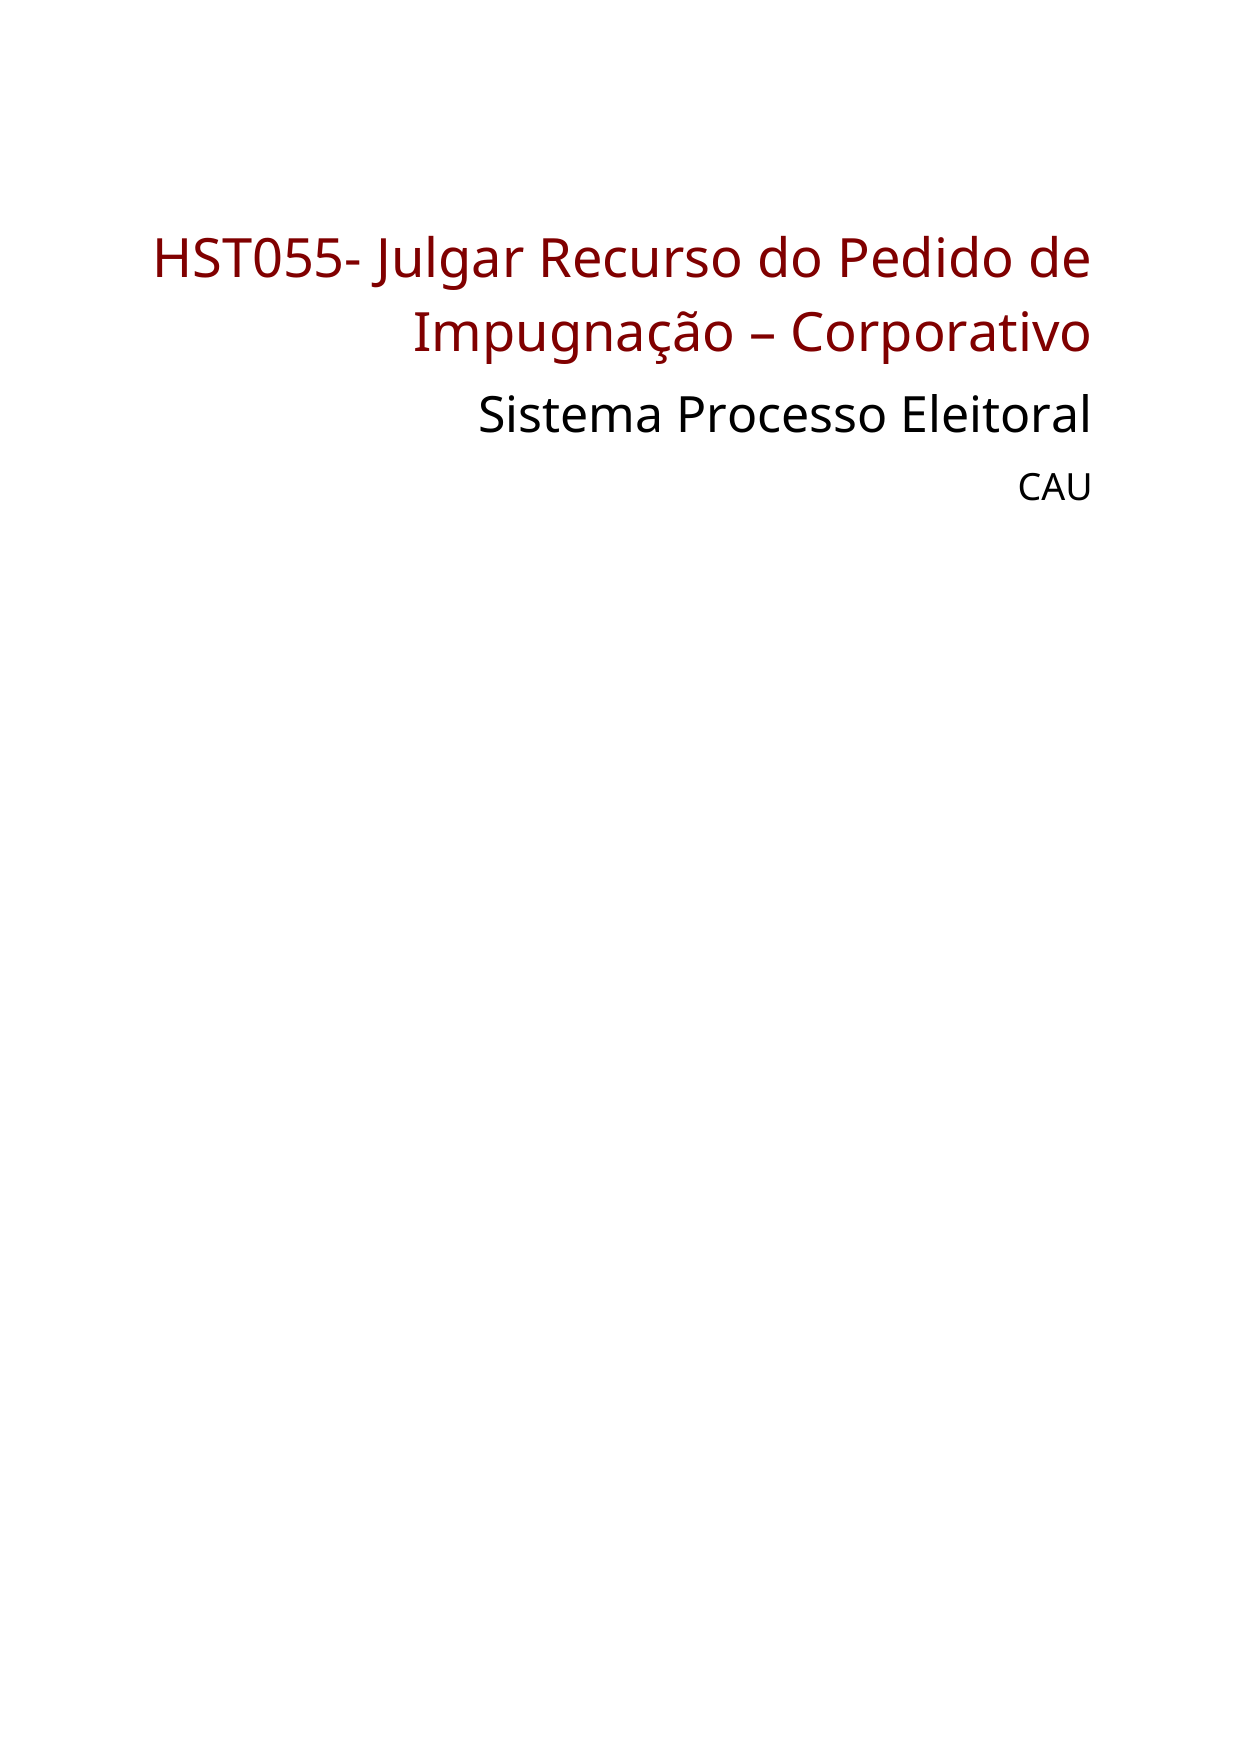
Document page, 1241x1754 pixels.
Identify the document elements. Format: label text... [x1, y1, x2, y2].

text <Nome do cliente>CAU [148, 460, 1092, 511]
text ### - Nome do Caso de UsoHST055- Julgar Recurso do Pedido de Impugnação – Corporativo [148, 219, 1092, 367]
text <Nome do Produto>Sistema Processo Eleitoral [148, 379, 1092, 447]
